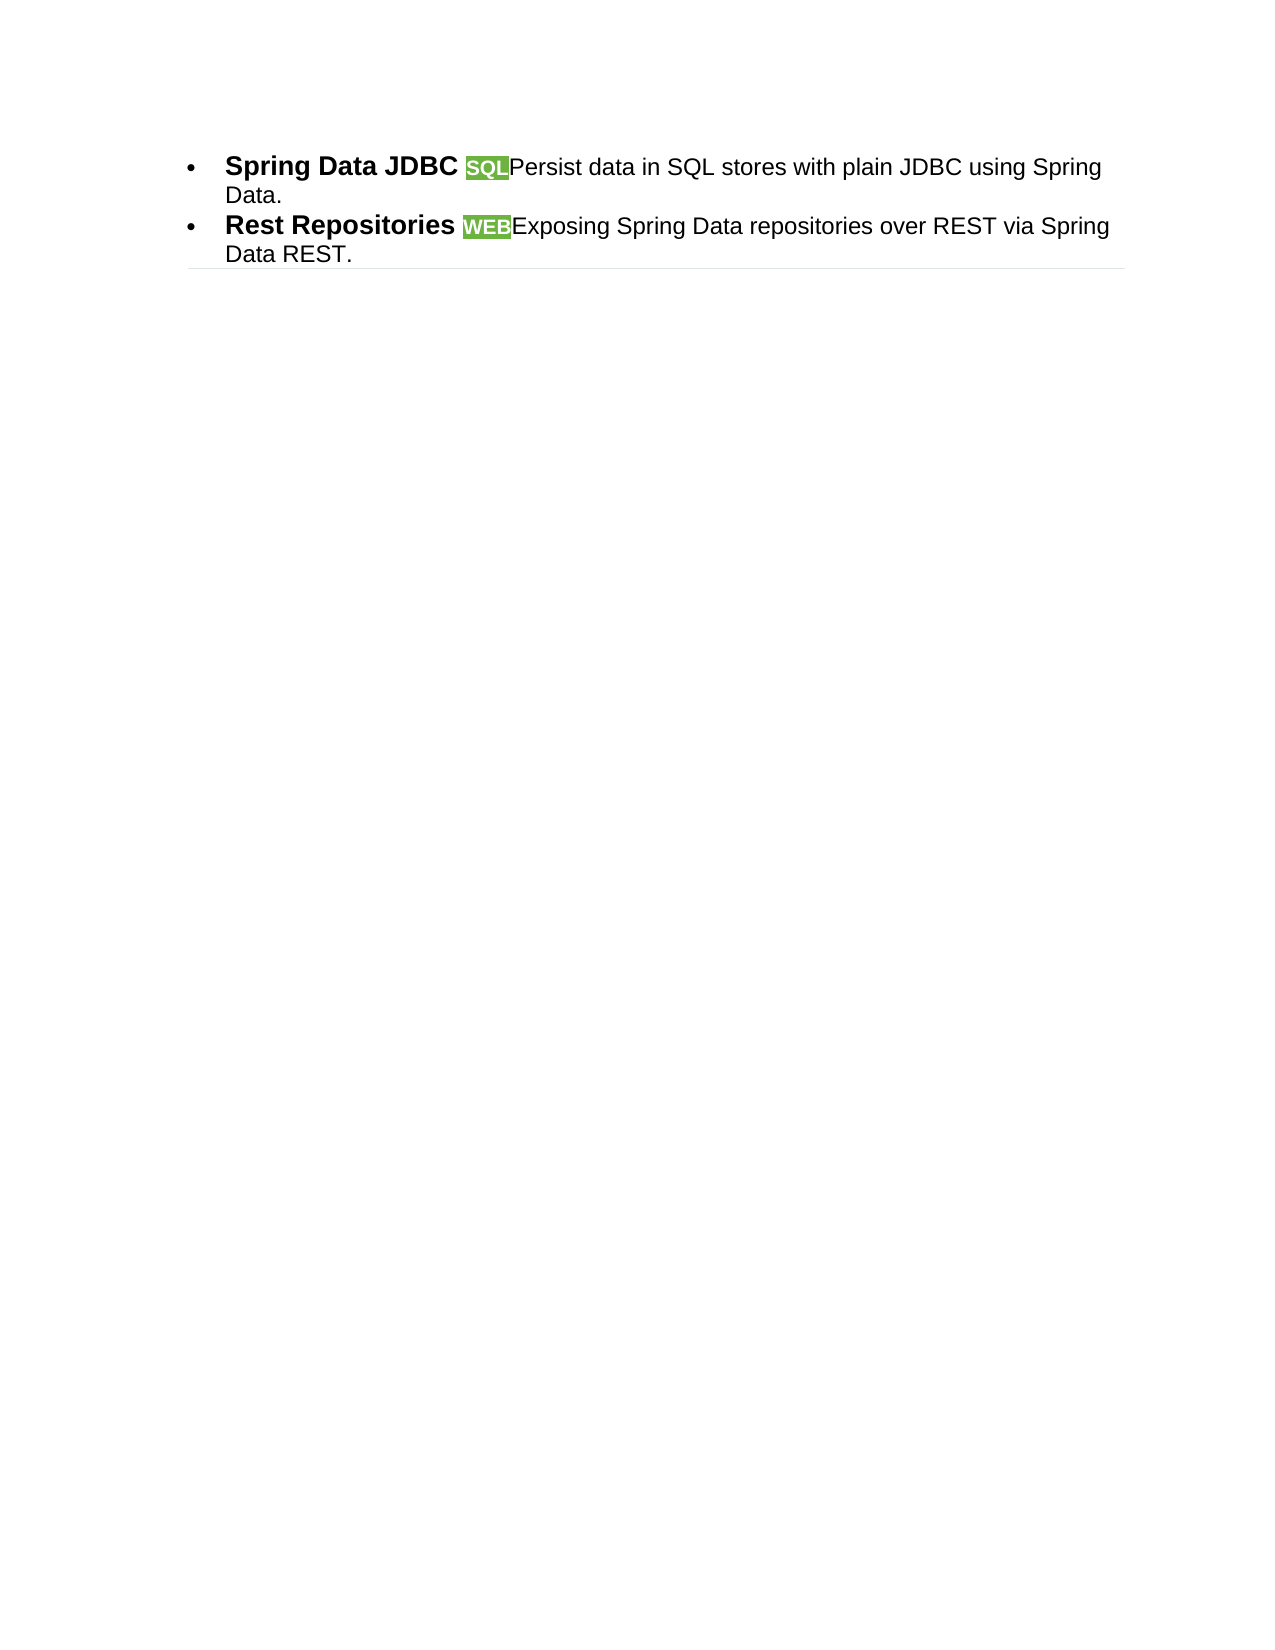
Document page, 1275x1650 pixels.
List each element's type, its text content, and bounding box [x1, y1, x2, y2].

list Spring Data JDBC SQLPersist data in SQL stores with plain JDBC using Spring Data. [187, 150, 1125, 209]
list Rest Repositories WEBExposing Spring Data repositories over REST via Spring Data REST. [187, 209, 1125, 269]
